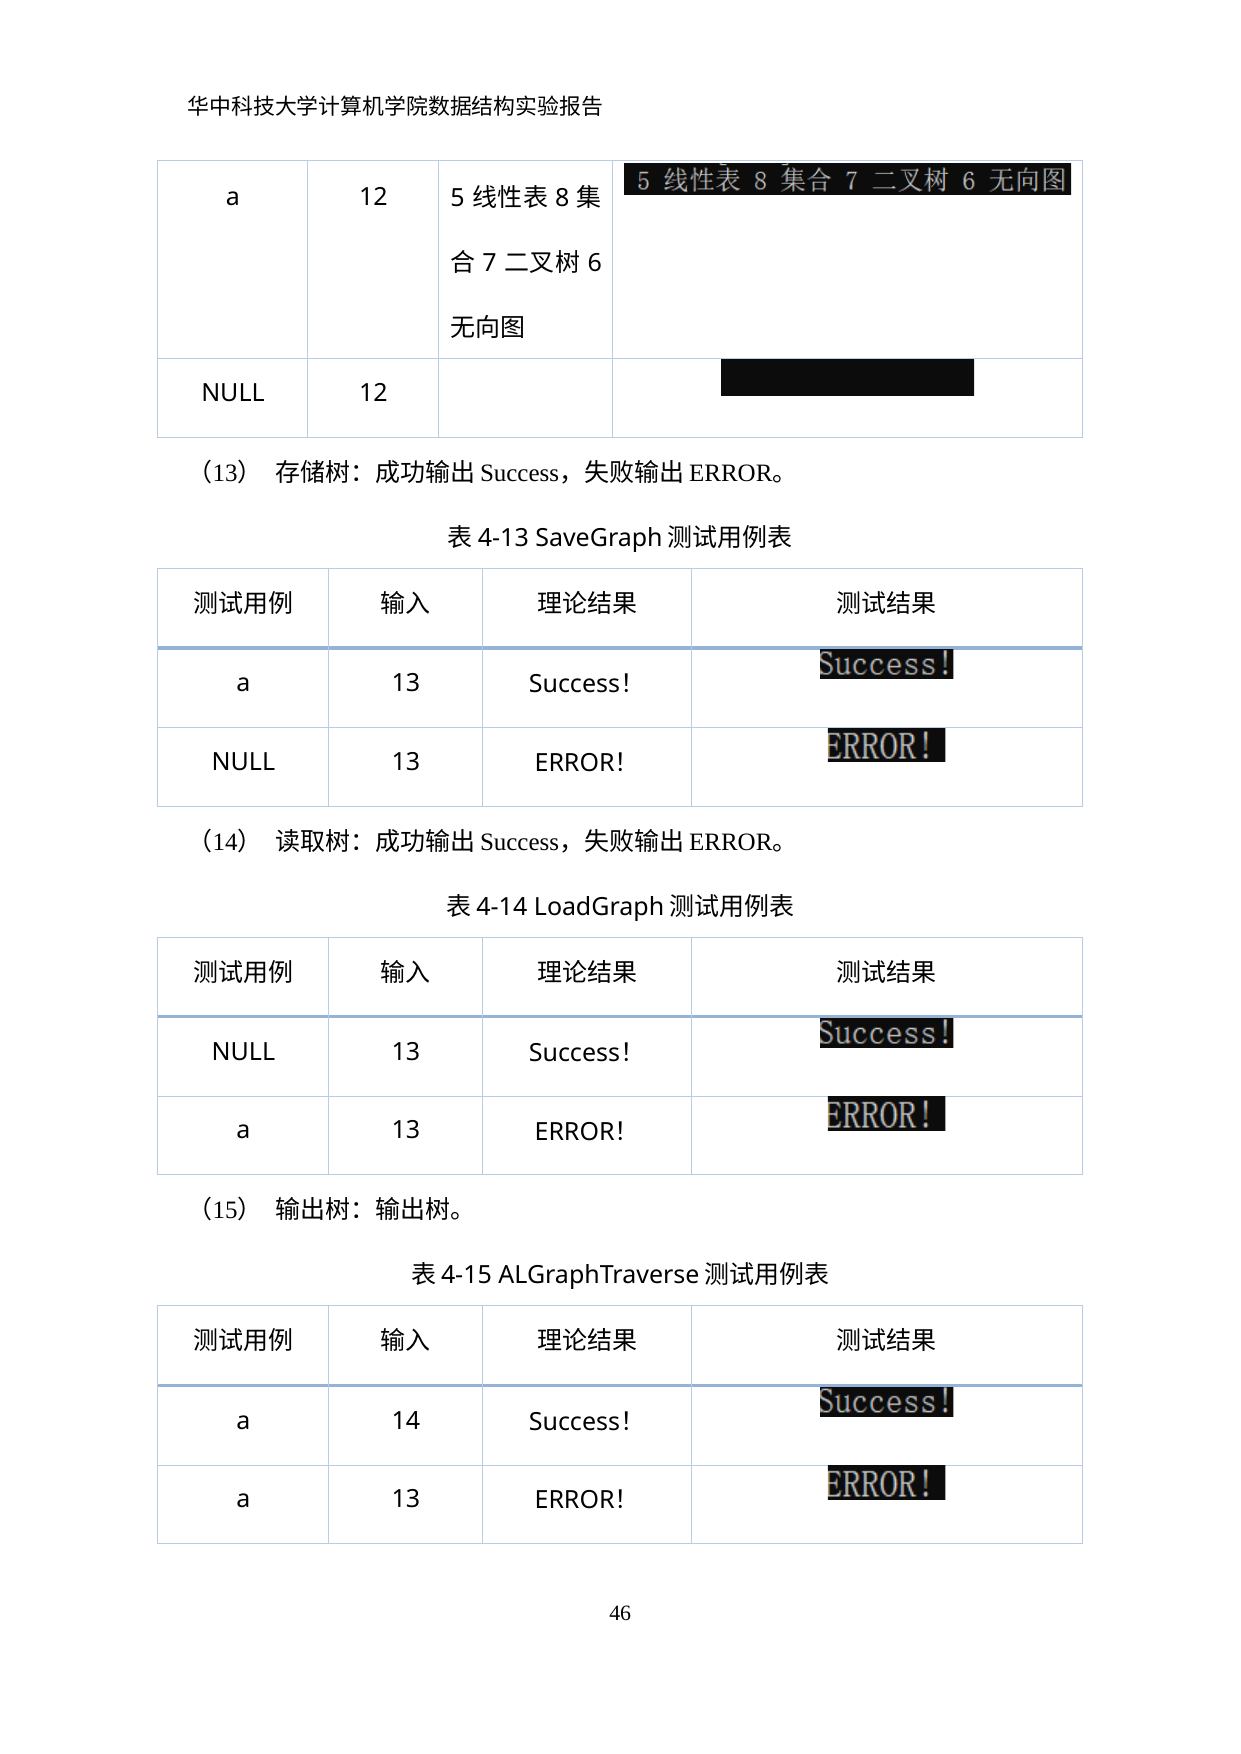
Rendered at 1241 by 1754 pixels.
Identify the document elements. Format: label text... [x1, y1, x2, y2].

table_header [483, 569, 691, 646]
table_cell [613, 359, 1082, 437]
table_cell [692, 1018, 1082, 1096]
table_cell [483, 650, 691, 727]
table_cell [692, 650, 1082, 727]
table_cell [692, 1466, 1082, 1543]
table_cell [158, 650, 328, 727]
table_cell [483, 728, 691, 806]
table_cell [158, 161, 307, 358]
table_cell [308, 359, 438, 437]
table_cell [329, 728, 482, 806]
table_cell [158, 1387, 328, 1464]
picture [820, 649, 954, 679]
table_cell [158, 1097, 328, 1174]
text 表4-14 LoadGraph测试用例表 [187, 872, 1053, 937]
picture [624, 163, 1072, 195]
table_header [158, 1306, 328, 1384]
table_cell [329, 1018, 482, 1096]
list 存储树：成功输出Success，失败输出ERROR。 [187, 438, 1053, 503]
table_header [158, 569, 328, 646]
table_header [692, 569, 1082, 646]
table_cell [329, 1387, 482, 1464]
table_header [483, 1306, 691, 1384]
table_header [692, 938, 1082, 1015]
picture [820, 1387, 954, 1417]
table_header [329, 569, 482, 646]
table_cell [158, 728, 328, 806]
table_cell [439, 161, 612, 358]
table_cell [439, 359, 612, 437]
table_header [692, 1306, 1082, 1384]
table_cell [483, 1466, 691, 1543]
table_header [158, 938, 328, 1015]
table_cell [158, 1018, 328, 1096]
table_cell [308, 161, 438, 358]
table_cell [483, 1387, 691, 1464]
list 读取树：成功输出Success，失败输出ERROR。 [187, 807, 1053, 872]
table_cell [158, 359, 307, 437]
picture [827, 1096, 946, 1131]
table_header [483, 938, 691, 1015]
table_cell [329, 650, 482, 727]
text 表4-15 ALGraphTraverse测试用例表 [187, 1240, 1053, 1305]
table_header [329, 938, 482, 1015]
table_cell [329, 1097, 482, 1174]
picture [820, 1018, 954, 1048]
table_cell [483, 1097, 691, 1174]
picture [721, 359, 975, 396]
picture [827, 728, 946, 762]
list 输出树：输出树。 [187, 1175, 1053, 1240]
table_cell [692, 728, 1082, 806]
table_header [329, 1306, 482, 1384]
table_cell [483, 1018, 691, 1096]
picture [827, 1465, 946, 1500]
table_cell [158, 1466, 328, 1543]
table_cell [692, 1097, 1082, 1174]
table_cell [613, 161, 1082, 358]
text 表4-13 SaveGraph测试用例表 [187, 503, 1053, 568]
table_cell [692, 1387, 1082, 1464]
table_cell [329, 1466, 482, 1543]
